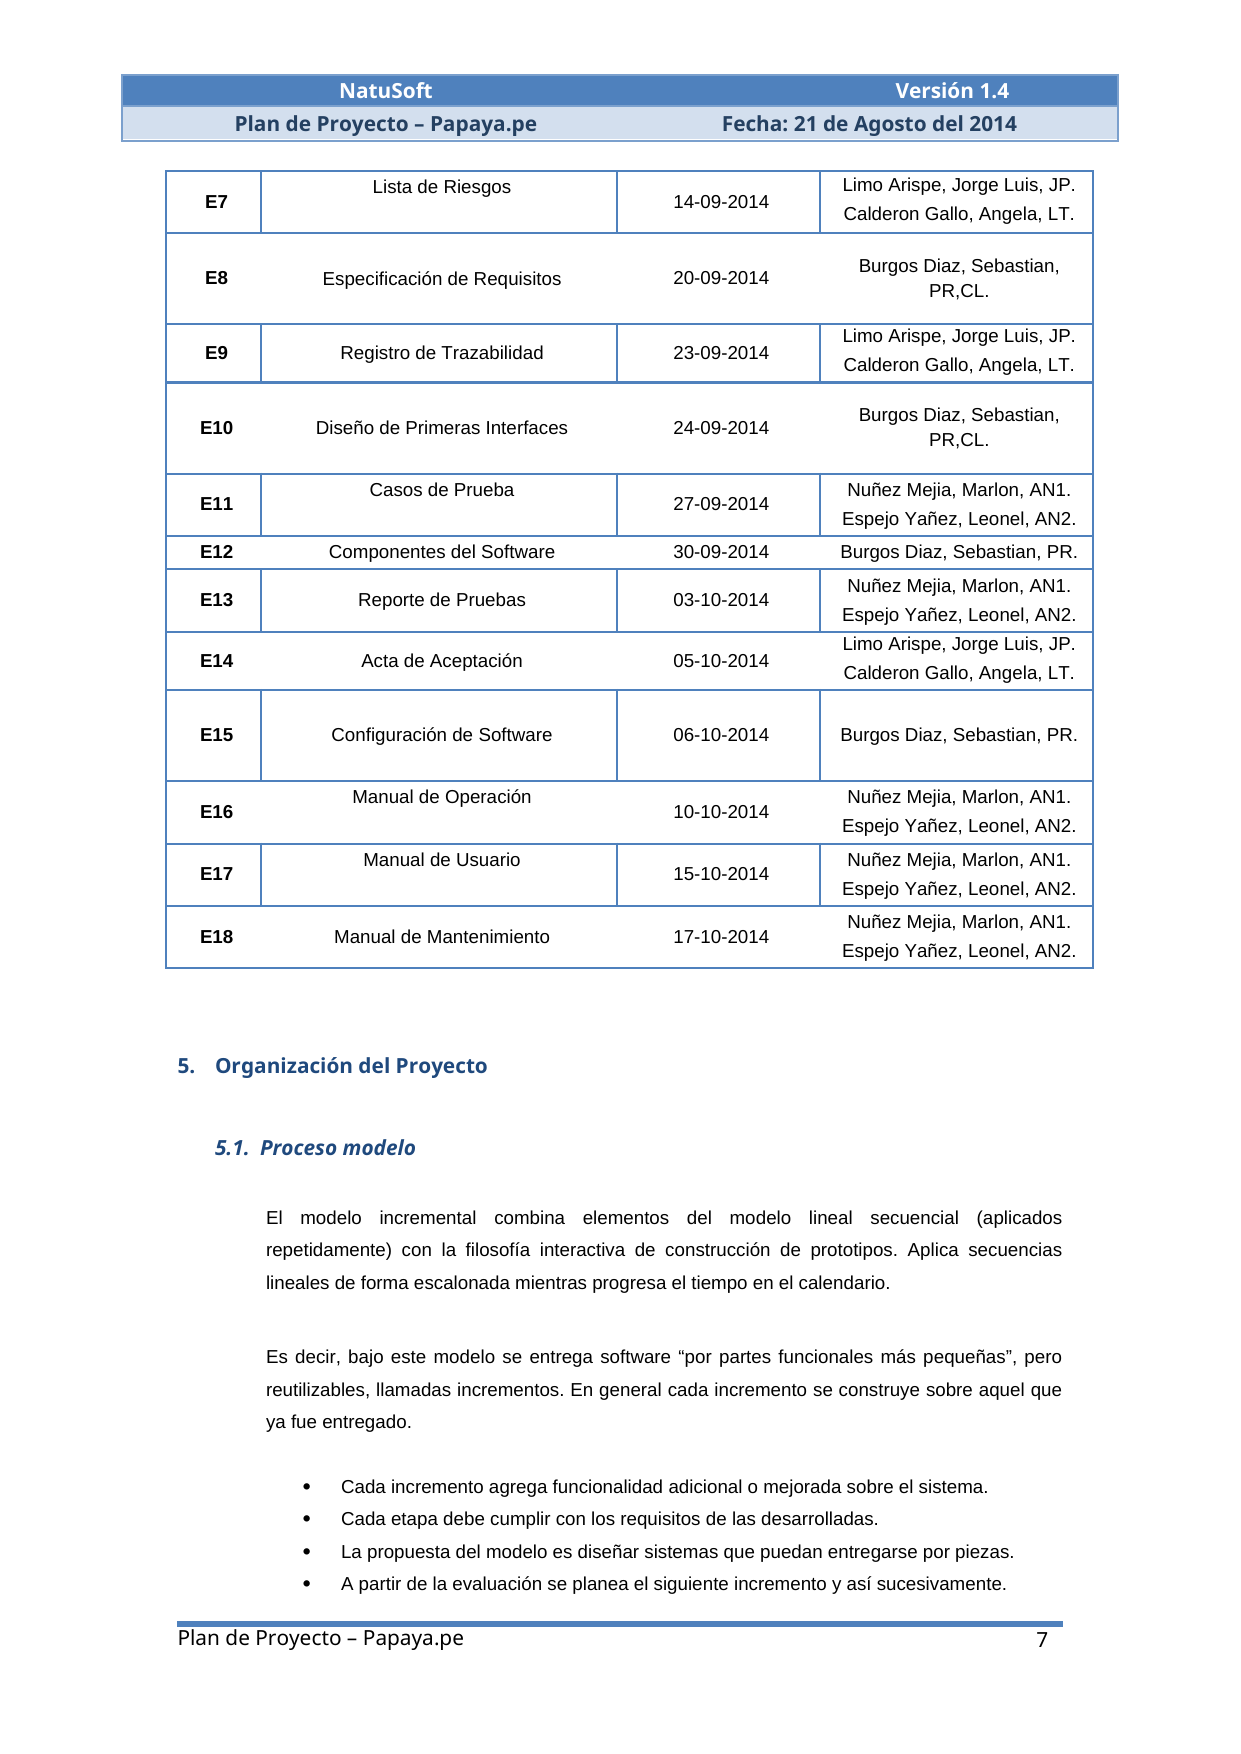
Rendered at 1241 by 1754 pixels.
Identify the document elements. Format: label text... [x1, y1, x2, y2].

subtitle Proceso modelo [215, 1133, 1063, 1161]
table_cell 23-09-2014 [618, 325, 819, 381]
table_cell 17-10-2014 [617, 907, 819, 967]
table_cell Configuración de Software [262, 691, 616, 780]
table_cell E15 [167, 691, 260, 780]
table_cell Nuñez Mejia, Marlon, AN1. Espejo Yañez, Leonel, AN2. [820, 782, 1092, 842]
list A partir de la evaluación se planea el siguiente incremento y así sucesivamente. [303, 1573, 1063, 1595]
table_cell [821, 172, 1092, 232]
table_cell E14 [167, 633, 261, 689]
table_cell Burgos Diaz, Sebastian, PR. [821, 691, 1092, 780]
table_cell 14-09-2014 [618, 172, 819, 232]
table_cell E7 [167, 172, 260, 232]
table_cell Reporte de Pruebas [262, 570, 616, 631]
text Es decir, bajo este modelo se entrega software “por partes funcionales más pequeñas”, pero reutilizables, llamadas incrementos. En general cada incremento se construye sobre aquel que ya fue entregado. [266, 1346, 1063, 1432]
table_cell 20-09-2014 [617, 234, 819, 323]
table_cell 05-10-2014 [617, 633, 819, 689]
table_cell Diseño de Primeras Interfaces [261, 384, 617, 472]
table_cell Burgos Diaz, Sebastian, PR,CL. [820, 384, 1092, 472]
table_cell 30-09-2014 [617, 537, 819, 568]
subtitle Organización del Proyecto [177, 1051, 1063, 1079]
table_cell E13 [167, 570, 260, 631]
table_cell E9 [167, 325, 260, 381]
table_cell Manual de Mantenimiento [261, 907, 617, 967]
table_cell 06-10-2014 [618, 691, 819, 780]
list Cada incremento agrega funcionalidad adicional o mejorada sobre el sistema. [303, 1476, 1063, 1497]
table_cell Burgos Diaz, Sebastian, PR. [820, 537, 1092, 568]
table_cell Registro de Trazabilidad [262, 325, 616, 381]
table_cell 15-10-2014 [618, 845, 819, 905]
table_cell Burgos Diaz, Sebastian, PR,CL. [820, 234, 1092, 323]
table_cell Componentes del Software [261, 537, 617, 568]
table_cell Nuñez Mejia, Marlon, AN1. Espejo Yañez, Leonel, AN2. [821, 570, 1092, 631]
table_cell Manual de Usuario [262, 845, 616, 905]
table_cell Casos de Prueba [262, 475, 616, 535]
list La propuesta del modelo es diseñar sistemas que puedan entregarse por piezas. [303, 1541, 1063, 1562]
table_cell E8 [167, 234, 261, 323]
text El modelo incremental combina elementos del modelo lineal secuencial (aplicados repetidamente) con la filosofía interactiva de construcción de prototipos. Aplica secuencias lineales de forma escalonada mientras progresa el tiempo en el calendario. [266, 1207, 1063, 1293]
list Cada etapa debe cumplir con los requisitos de las desarrolladas. [303, 1508, 1063, 1530]
table_cell Lista de Riesgos [262, 172, 616, 232]
table_cell E18 [167, 907, 261, 967]
table_cell Nuñez Mejia, Marlon, AN1. Espejo Yañez, Leonel, AN2. [821, 475, 1092, 535]
table_cell 03-10-2014 [618, 570, 819, 631]
table_cell Nuñez Mejia, Marlon, AN1. Espejo Yañez, Leonel, AN2. [821, 845, 1092, 905]
table_cell E16 [167, 782, 261, 842]
table_cell E17 [167, 845, 260, 905]
table_cell 24-09-2014 [617, 384, 819, 472]
table_cell 10-10-2014 [617, 782, 819, 842]
table_cell E12 [167, 537, 261, 568]
table_cell 27-09-2014 [618, 475, 819, 535]
table_cell Limo Arispe, Jorge Luis, JP. Calderon Gallo, Angela, LT. [821, 325, 1092, 381]
table_cell Manual de Operación [261, 782, 617, 842]
table_cell E11 [167, 475, 260, 535]
table_cell Limo Arispe, Jorge Luis, JP. Calderon Gallo, Angela, LT. [820, 633, 1092, 689]
table_cell Nuñez Mejia, Marlon, AN1. Espejo Yañez, Leonel, AN2. [820, 907, 1092, 967]
table_cell Acta de Aceptación [261, 633, 617, 689]
table_cell Especificación de Requisitos [261, 234, 617, 323]
table_cell E10 [167, 384, 261, 472]
